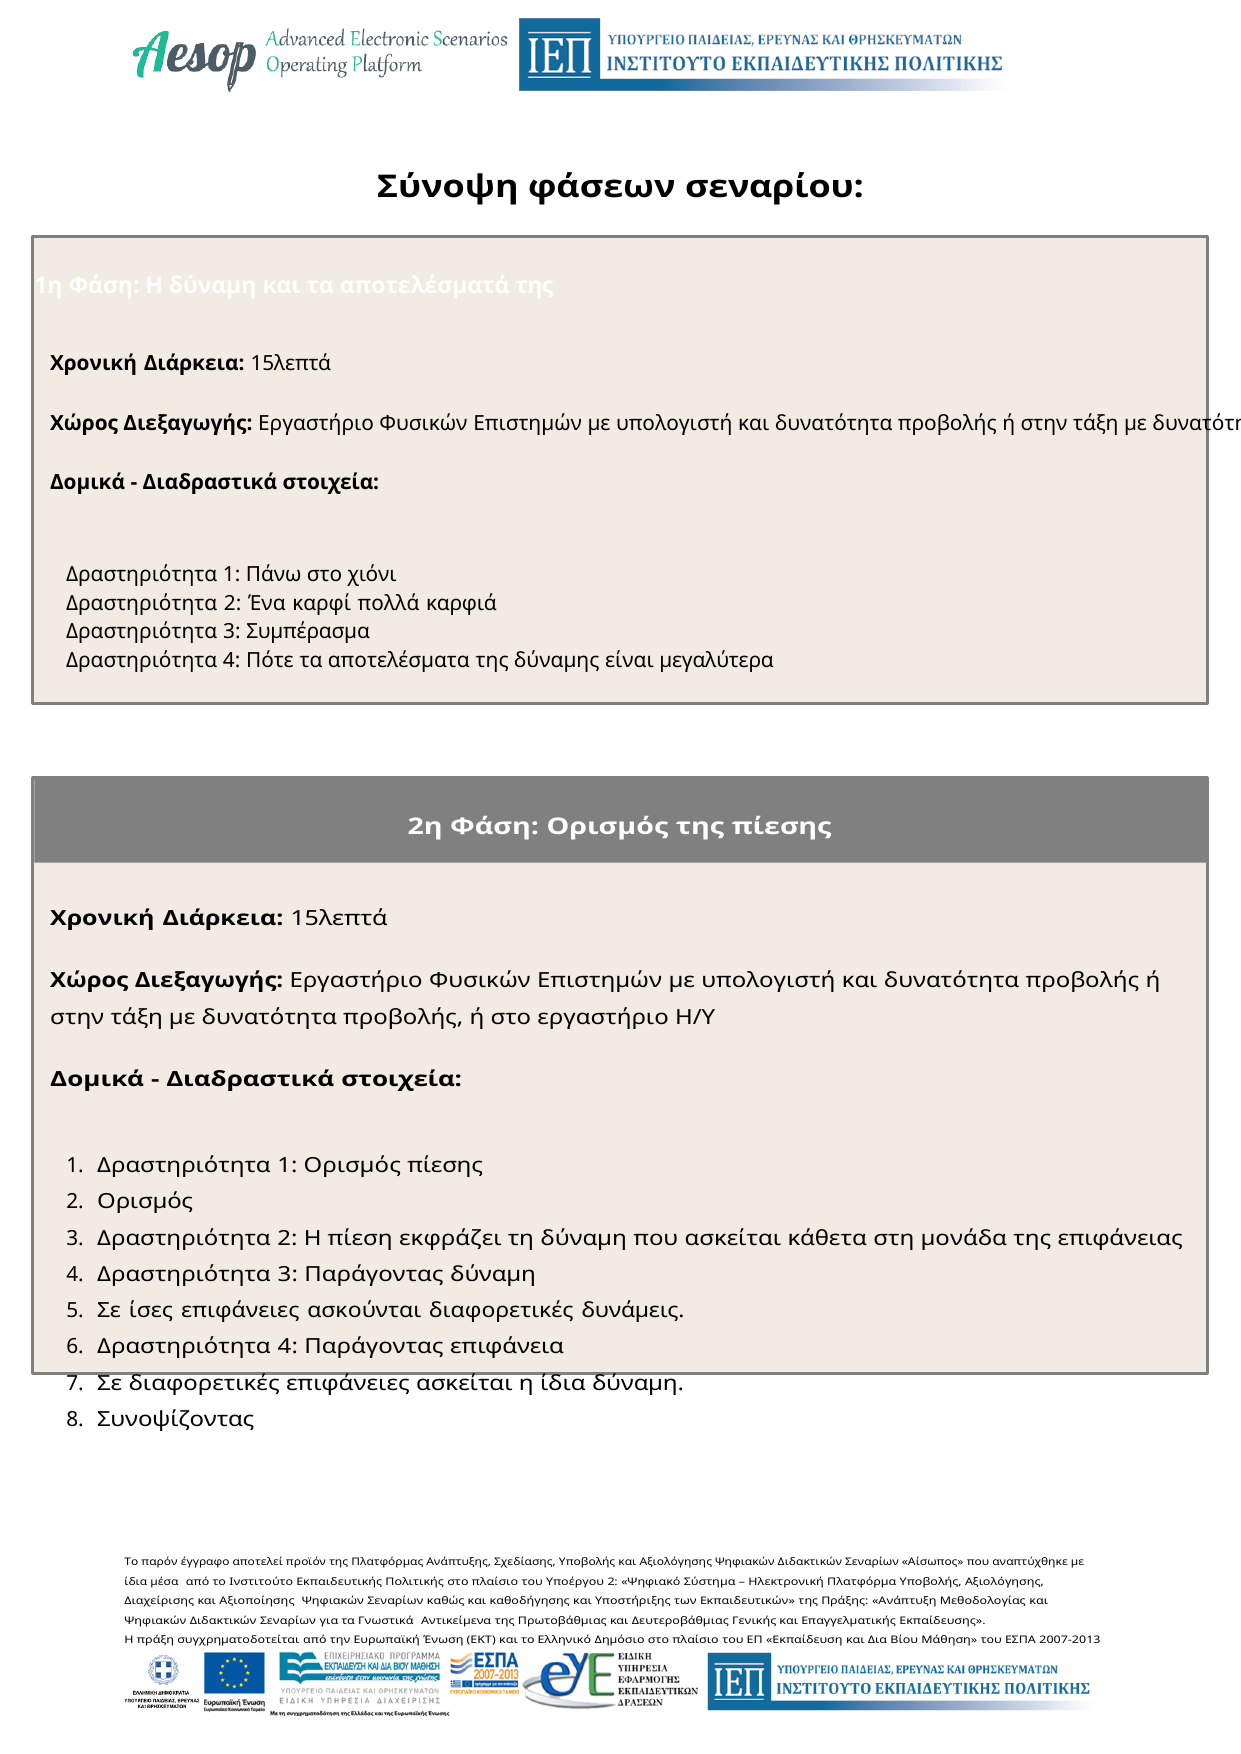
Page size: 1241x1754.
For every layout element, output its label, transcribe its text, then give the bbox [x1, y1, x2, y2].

subtitle Σύνοψη φάσεων σεναρίου: [69, 164, 1171, 206]
list Δραστηριότητα 1: Ορισμός πίεσης [66, 1150, 1219, 1179]
list Σε ίσες επιφάνειες ασκούνται διαφορετικές δυνάμεις. [66, 1295, 1219, 1324]
picture [124, 1651, 1095, 1716]
text Χώρος Διεξαγωγής: Εργαστήριο Φυσικών Επιστημών με υπολογιστή και δυνατότητα προβολής ή στην τάξη με δυνατότητα προβολής, ή στο εργαστήριο Η/Υ [50, 965, 1187, 1031]
list Δραστηριότητα 4: Παράγοντας επιφάνεια [66, 1331, 1219, 1360]
text Χρονική Διάρκεια: 15λεπτά [50, 903, 1219, 931]
text 2η Φάση: Ορισμός της πίεσης [67, 810, 1171, 842]
list Συνοψίζοντας [66, 1404, 1219, 1432]
list Δραστηριότητα 3: Παράγοντας δύναμη [66, 1259, 1219, 1287]
picture [132, 18, 1007, 93]
list Σε διαφορετικές επιφάνειες ασκείται η ίδια δύναμη. [66, 1368, 1219, 1396]
subtitle Δομικά - Διαδραστικά στοιχεία: [50, 1064, 1219, 1092]
list Ορισμός [66, 1186, 1219, 1215]
list Δραστηριότητα 2: Η πίεση εκφράζει τη δύναμη που ασκείται κάθετα στη μονάδα της επιφάνειας [66, 1223, 1219, 1251]
